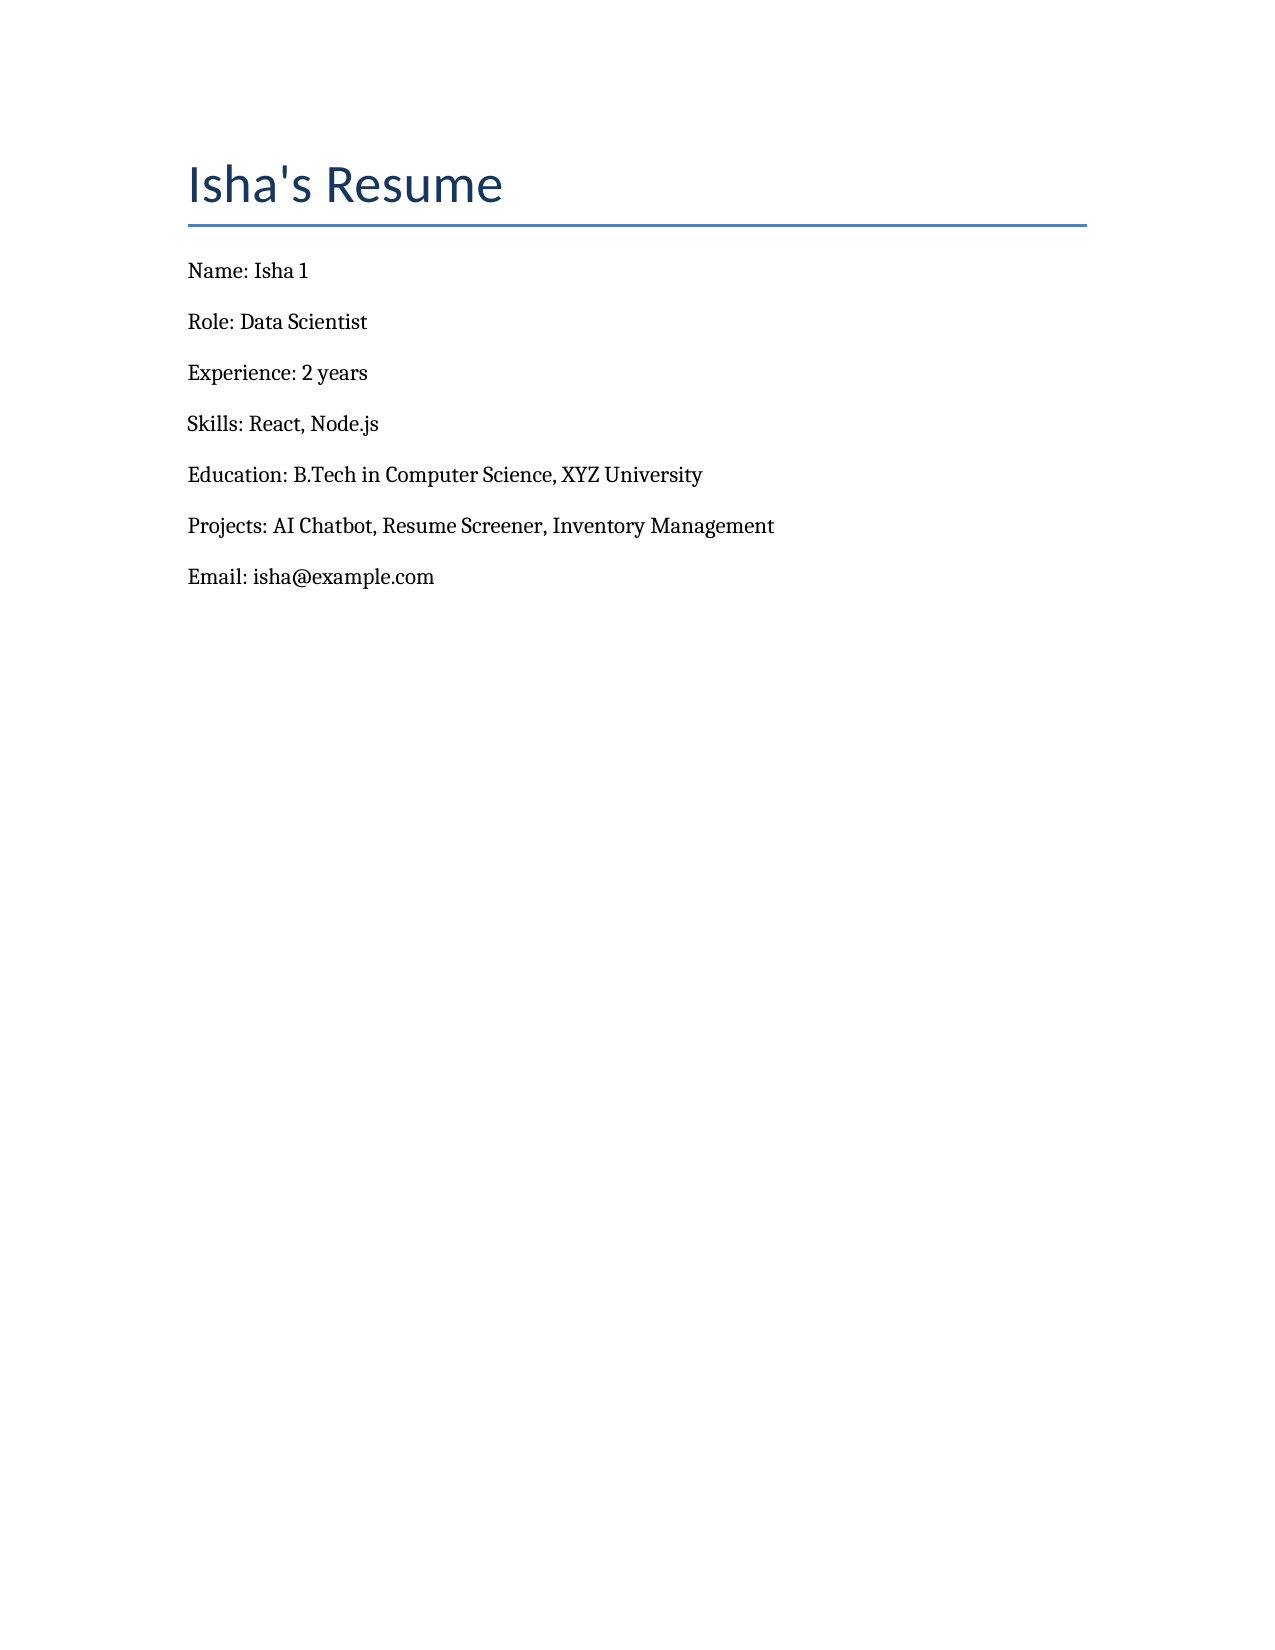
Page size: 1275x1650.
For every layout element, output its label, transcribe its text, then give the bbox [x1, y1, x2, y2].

text Skills: React, Node.js [187, 411, 1087, 437]
title Isha's Resume [187, 150, 1087, 227]
text Education: B.Tech in Computer Science, XYZ University [187, 462, 1087, 488]
text Role: Data Scientist [187, 309, 1087, 335]
text Experience: 2 years [187, 360, 1087, 386]
text Name: Isha 1 [187, 258, 1087, 284]
text Email: isha@example.com [187, 564, 1087, 590]
text Projects: AI Chatbot, Resume Screener, Inventory Management [187, 513, 1087, 539]
